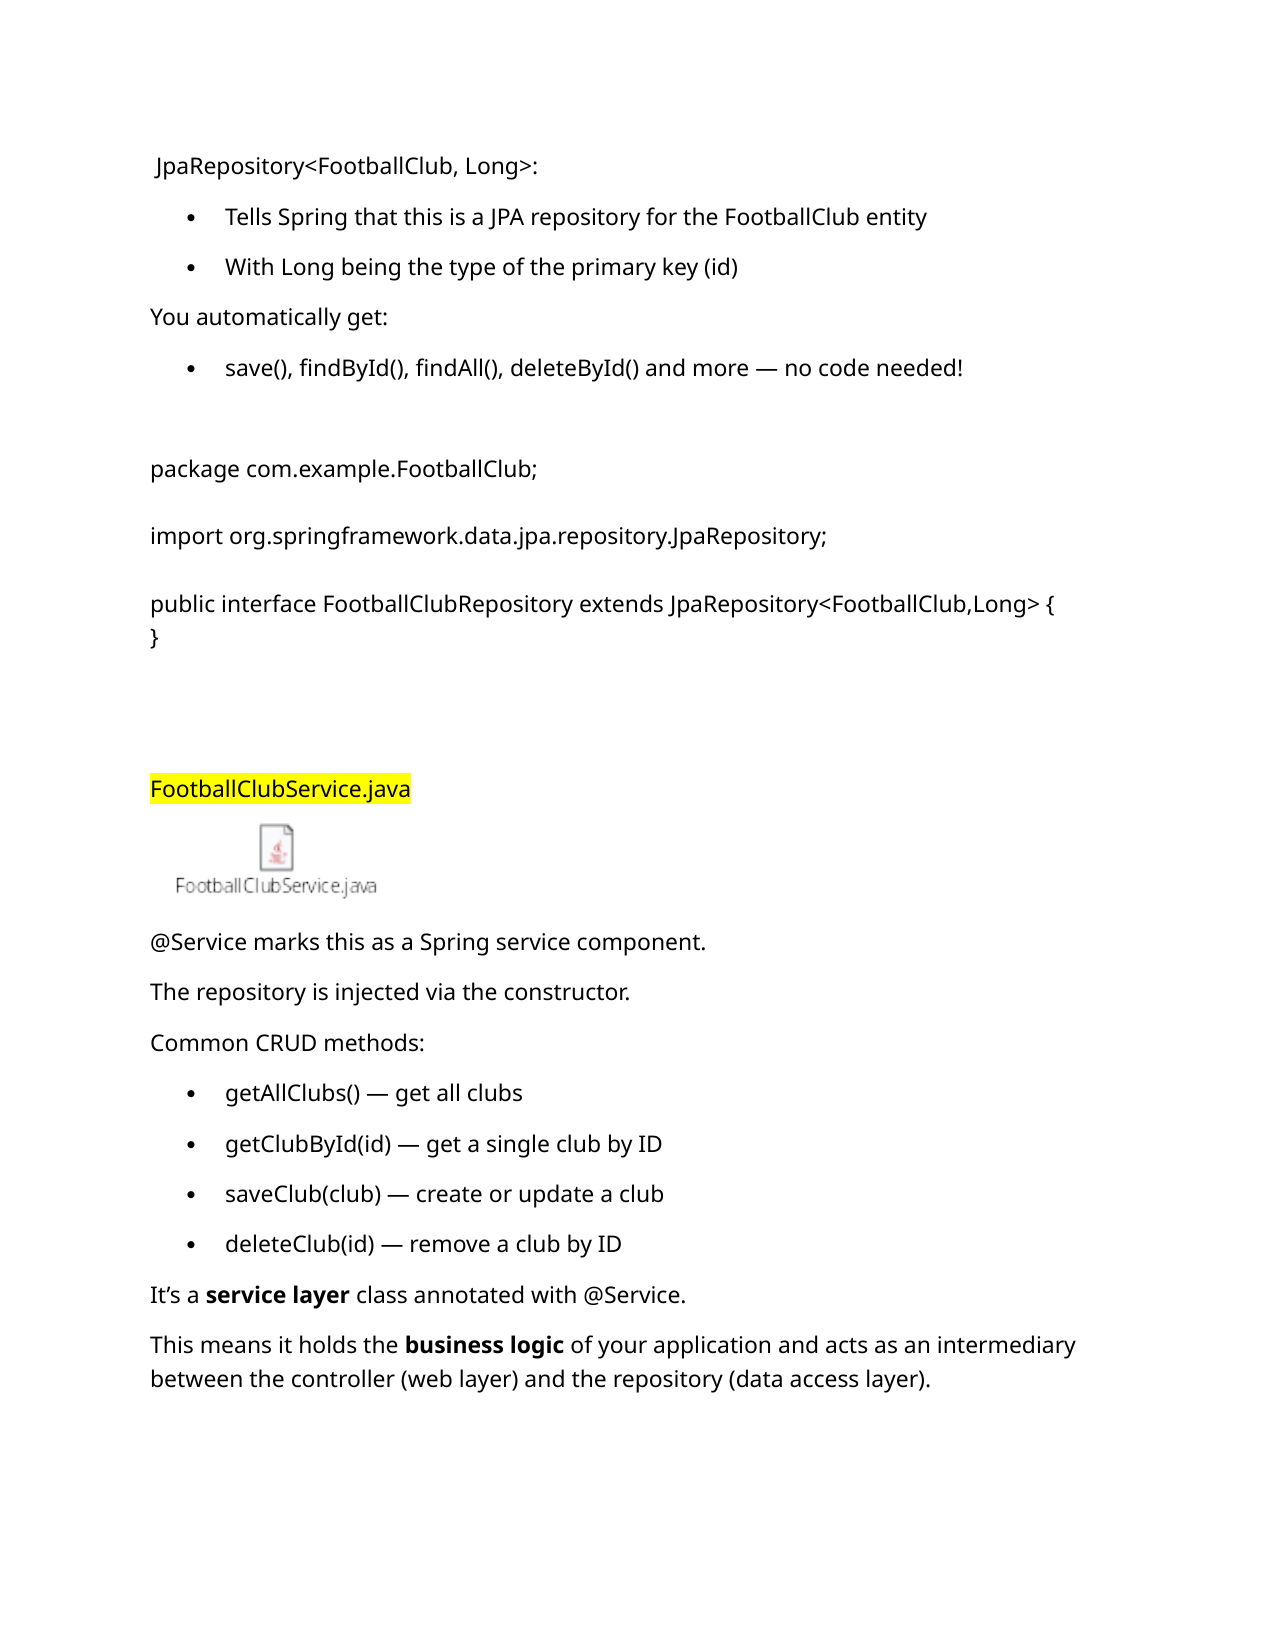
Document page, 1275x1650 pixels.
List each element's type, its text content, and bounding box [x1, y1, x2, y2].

text @Service marks this as a Spring service component. [150, 926, 1125, 957]
text JpaRepository<FootballClub, Long>: [150, 150, 1125, 181]
text Common CRUD methods: [150, 1027, 1125, 1058]
list Tells Spring that this is a JPA repository for the FootballClub entity [187, 200, 1125, 232]
list save(), findById(), findAll(), deleteById() and more — no code needed! [187, 352, 1125, 383]
list deleteClub(id) — remove a club by ID [187, 1228, 1125, 1259]
text package com.example.FootballClub; import org.springframework.data.jpa.repository.JpaRepository; public interface FootballClubRepository extends JpaRepository<FootballClub,Long> { } [150, 452, 1125, 652]
list With Long being the type of the primary key (id) [187, 251, 1125, 282]
list saveClub(club) — create or update a club [187, 1178, 1125, 1209]
text You automatically get: [150, 301, 1125, 332]
text FootballClubService.java [150, 772, 1125, 804]
text This means it holds the business logic of your application and acts as an intermediary between the controller (web layer) and the repository (data access layer). [150, 1329, 1125, 1394]
list getAllClubs() — get all clubs [187, 1077, 1125, 1108]
text The repository is injected via the constructor. [150, 976, 1125, 1007]
text It’s a service layer class annotated with @Service. [150, 1279, 1125, 1310]
list getClubById(id) — get a single club by ID [187, 1127, 1125, 1159]
